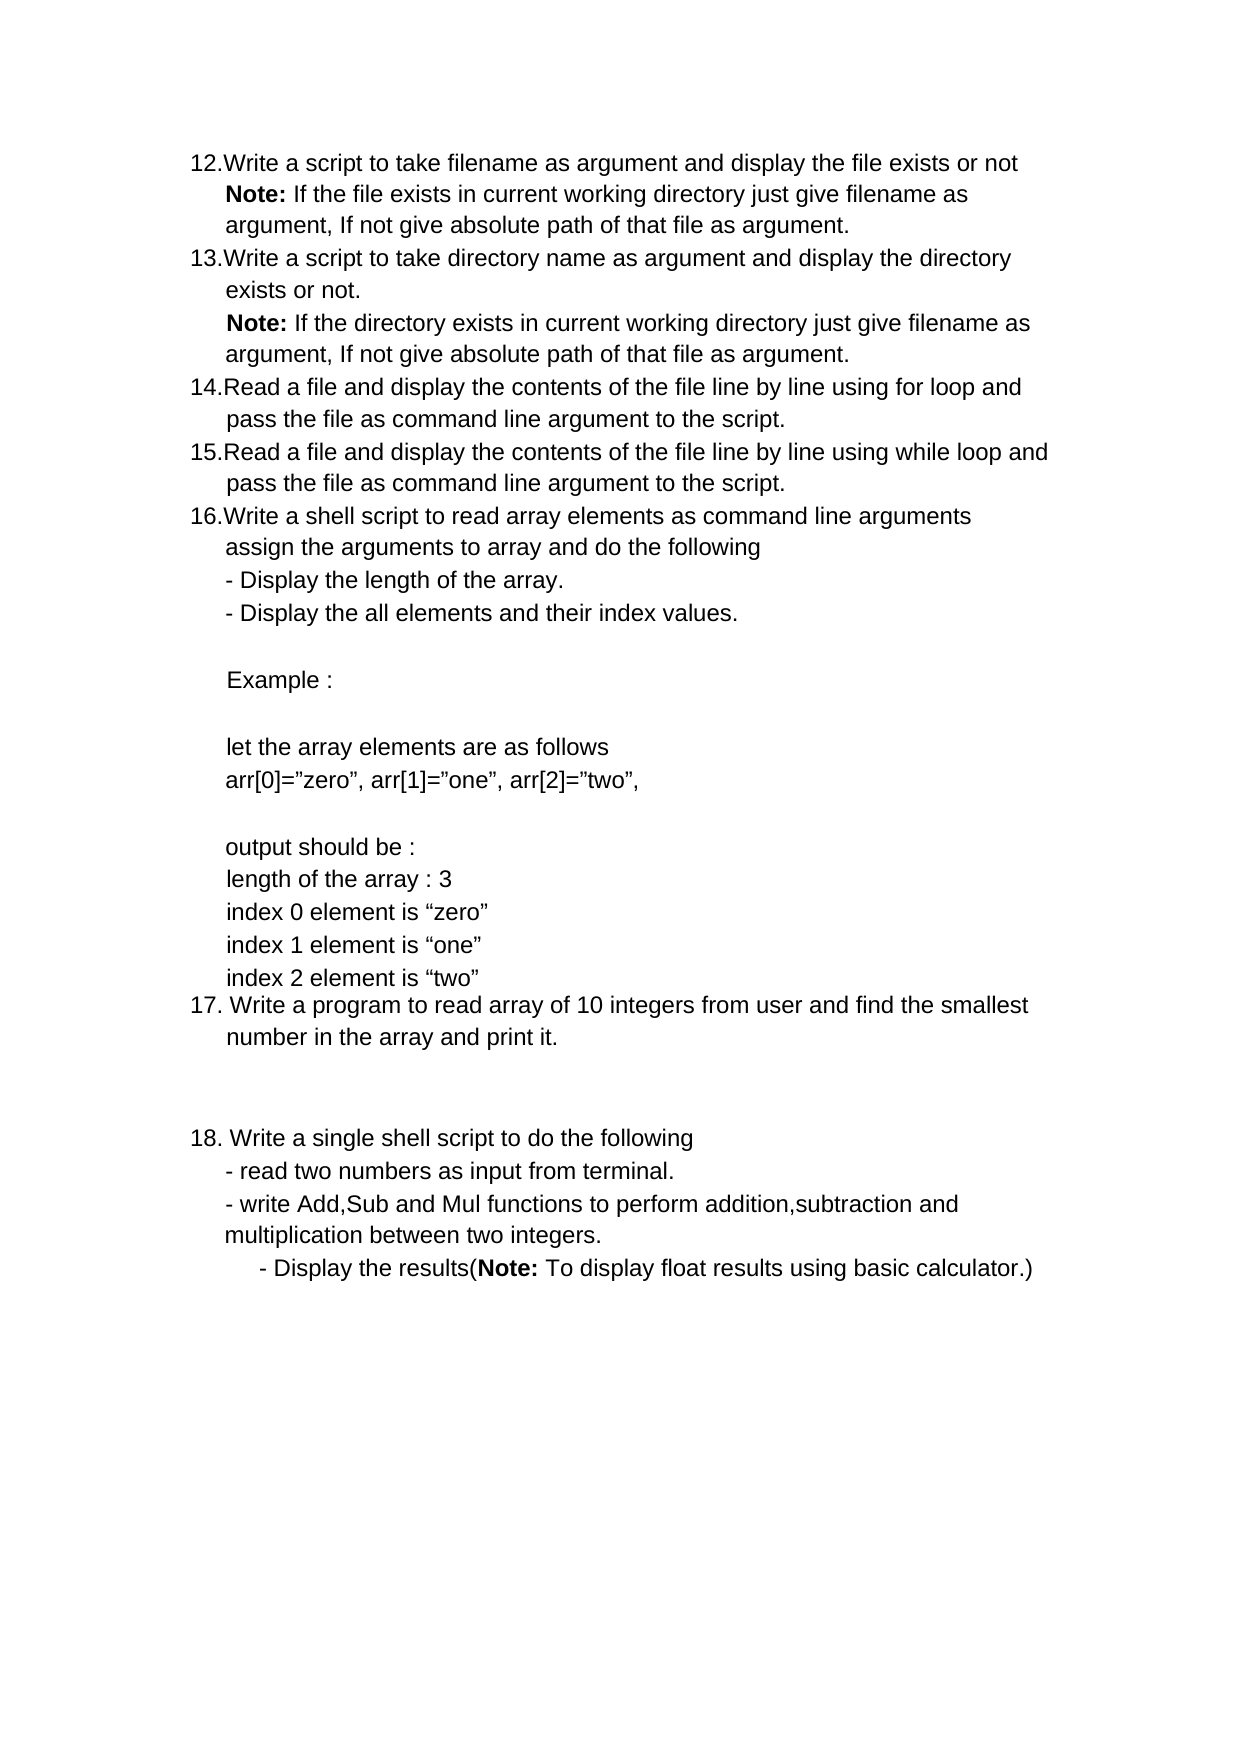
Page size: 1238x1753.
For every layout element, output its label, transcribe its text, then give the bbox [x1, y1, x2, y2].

text Example : [226, 666, 1089, 693]
text 17. Write a program to read array of 10 integers from user and find the smallest number in the array and print it. [190, 991, 1066, 1050]
text Note:​ If the directory exists in current working directory just give filename as argument, If not give absolute path of that file as argument. [225, 309, 1067, 368]
text 16.Write a shell script to read array elements as command line arguments assign the arguments to array and do the following [190, 502, 1008, 561]
text - write Add,Sub and Mul functions to perform addition,subtraction and multiplication between two integers. [224, 1189, 994, 1248]
text index 0 element is “zero” [226, 898, 1089, 926]
text length of the array : 3 [226, 865, 1089, 893]
text output should be : [225, 833, 1089, 860]
text 13.Write a script to take directory name as argument and display the directory exists or not. [190, 244, 1050, 303]
text 12.Write a script to take filename as argument and display the file exists or not Note:​ If the file exists in current working directory just give filename as argument, If not give absolute path of that file as argument. [190, 148, 1055, 239]
text 15.Read a file and display the contents of the file line by line using while loop and pass the file as command line argument to the script. [190, 437, 1089, 497]
text 18. Write a single shell script to do the following [190, 1124, 1089, 1152]
text - read two numbers as input from terminal. [225, 1157, 1089, 1184]
text index 2 element is “two” [226, 963, 1089, 991]
text - Display the results(Note: ​To display float results using basic calculator.) [149, 1254, 1033, 1281]
text - Display the all elements and their index values. [225, 599, 1089, 627]
text let the array elements are as follows [226, 733, 1089, 761]
text 14.Read a file and display the contents of the file line by line using for loop and pass the file as command line argument to the script. [190, 373, 1062, 432]
text arr[0]=”zero”, arr[1]=”one”, arr[2]=”two”, [225, 766, 1089, 793]
text index 1 element is “one” [226, 931, 1089, 958]
text - Display the length of the array. [225, 566, 1089, 594]
